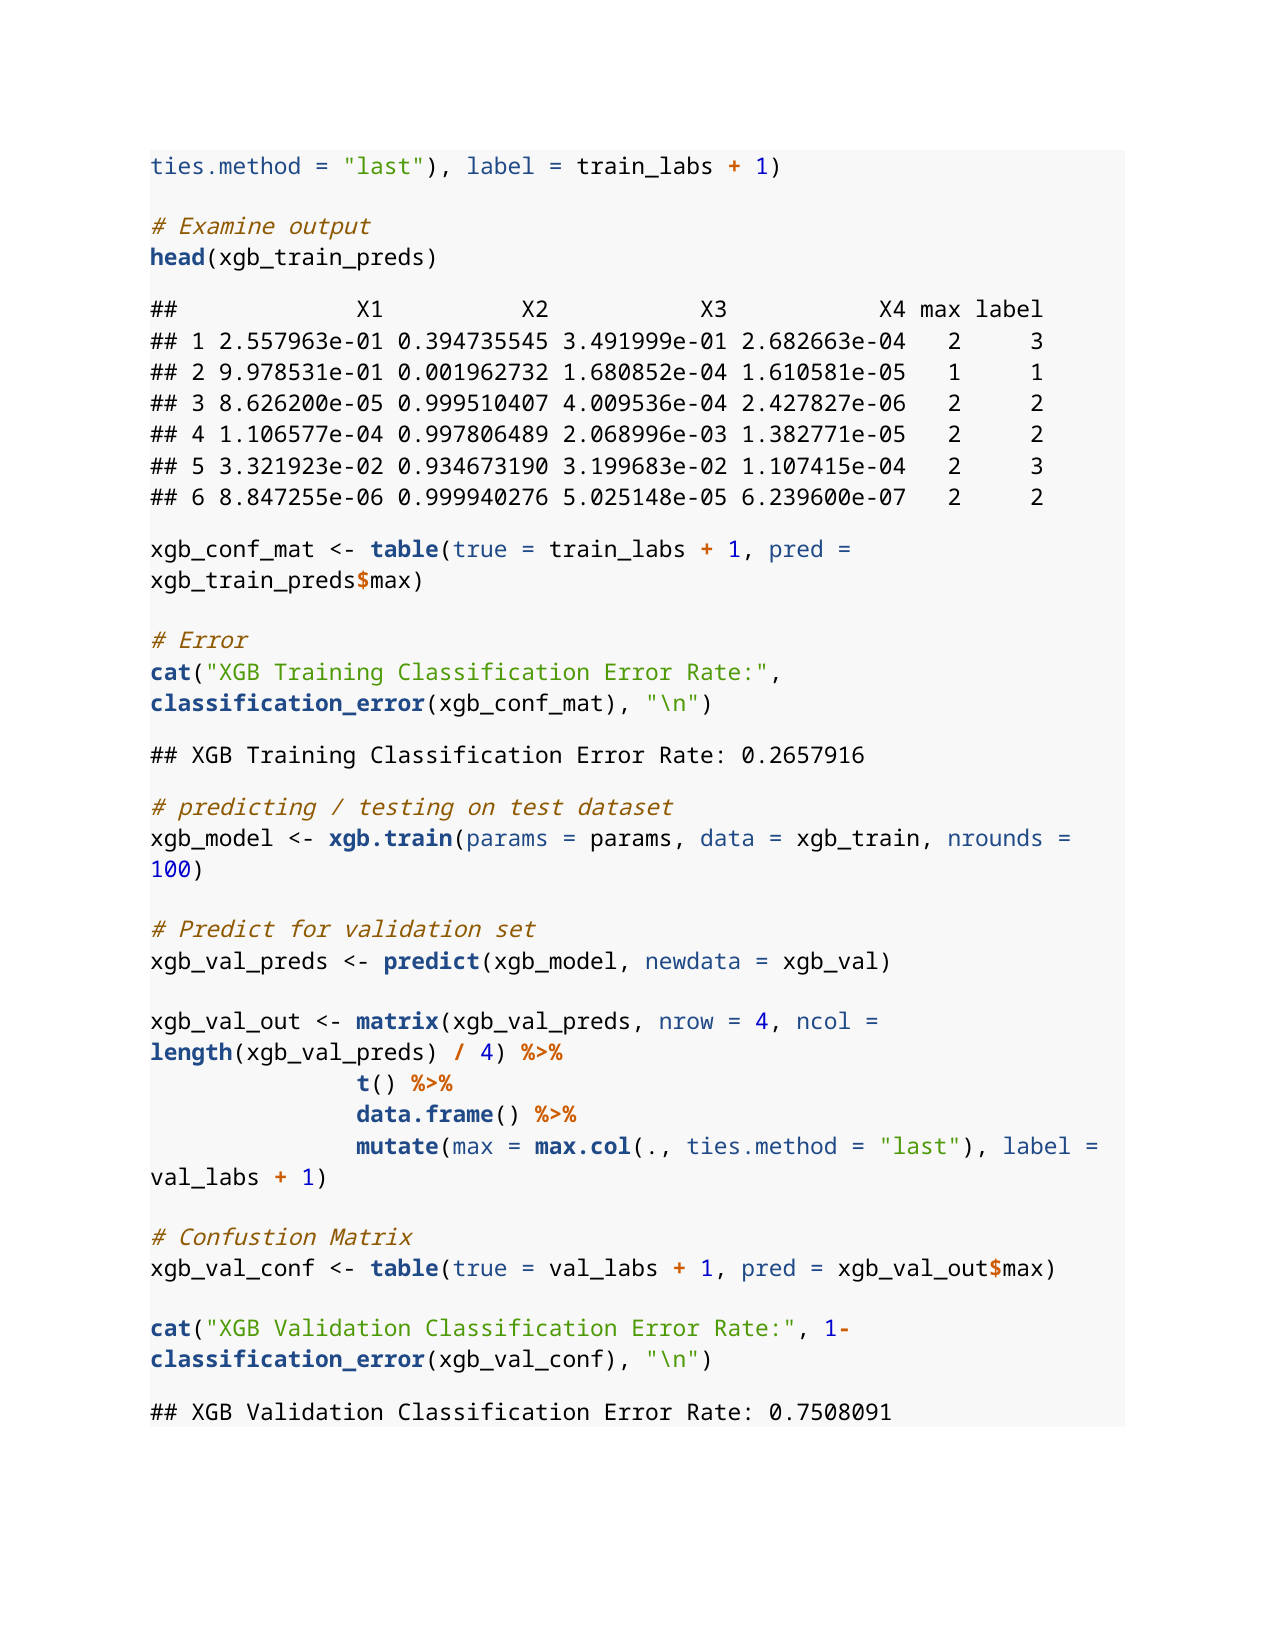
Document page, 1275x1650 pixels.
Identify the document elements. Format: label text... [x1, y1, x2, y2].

text ## X1 X2 X3 X4 max label ## 1 2.557963e-01 0.394735545 3.491999e-01 2.682663e-04 2 3 ## 2 9.978531e-01 0.001962732 1.680852e-04 1.610581e-05 1 1 ## 3 8.626200e-05 0.999510407 4.009536e-04 2.427827e-06 2 2 ## 4 1.106577e-04 0.997806489 2.068996e-03 1.382771e-05 2 2 ## 5 3.321923e-02 0.934673190 3.199683e-02 1.107415e-04 2 3 ## 6 8.847255e-06 0.999940276 5.025148e-05 6.239600e-07 2 2 [150, 293, 1125, 512]
text ## XGB Validation Classification Error Rate: 0.7508091 [150, 1395, 1125, 1427]
text ## XGB Training Classification Error Rate: 0.2657916 [150, 739, 1125, 770]
text # predicting / testing on test dataset xgb_model <- xgb.train(params = params, data = xgb_train, nrounds = 100) # Predict for validation set xgb_val_preds <- predict(xgb_model, newdata = xgb_val) xgb_val_out <- matrix(xgb_val_preds, nrow = 4, ncol = length(xgb_val_preds) / 4) %>% t() %>% data.frame() %>% mutate(max = max.col(., ties.method = "last"), label = val_labs + 1) # Confustion Matrix xgb_val_conf <- table(true = val_labs + 1, pred = xgb_val_out$max) cat("XGB Validation Classification Error Rate:", 1-classification_error(xgb_val_conf), "\n") [150, 791, 1125, 1374]
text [150, 150, 1125, 272]
text xgb_conf_mat <- table(true = train_labs + 1, pred = xgb_train_preds$max) # Error cat("XGB Training Classification Error Rate:", classification_error(xgb_conf_mat), "\n") [150, 533, 1125, 718]
